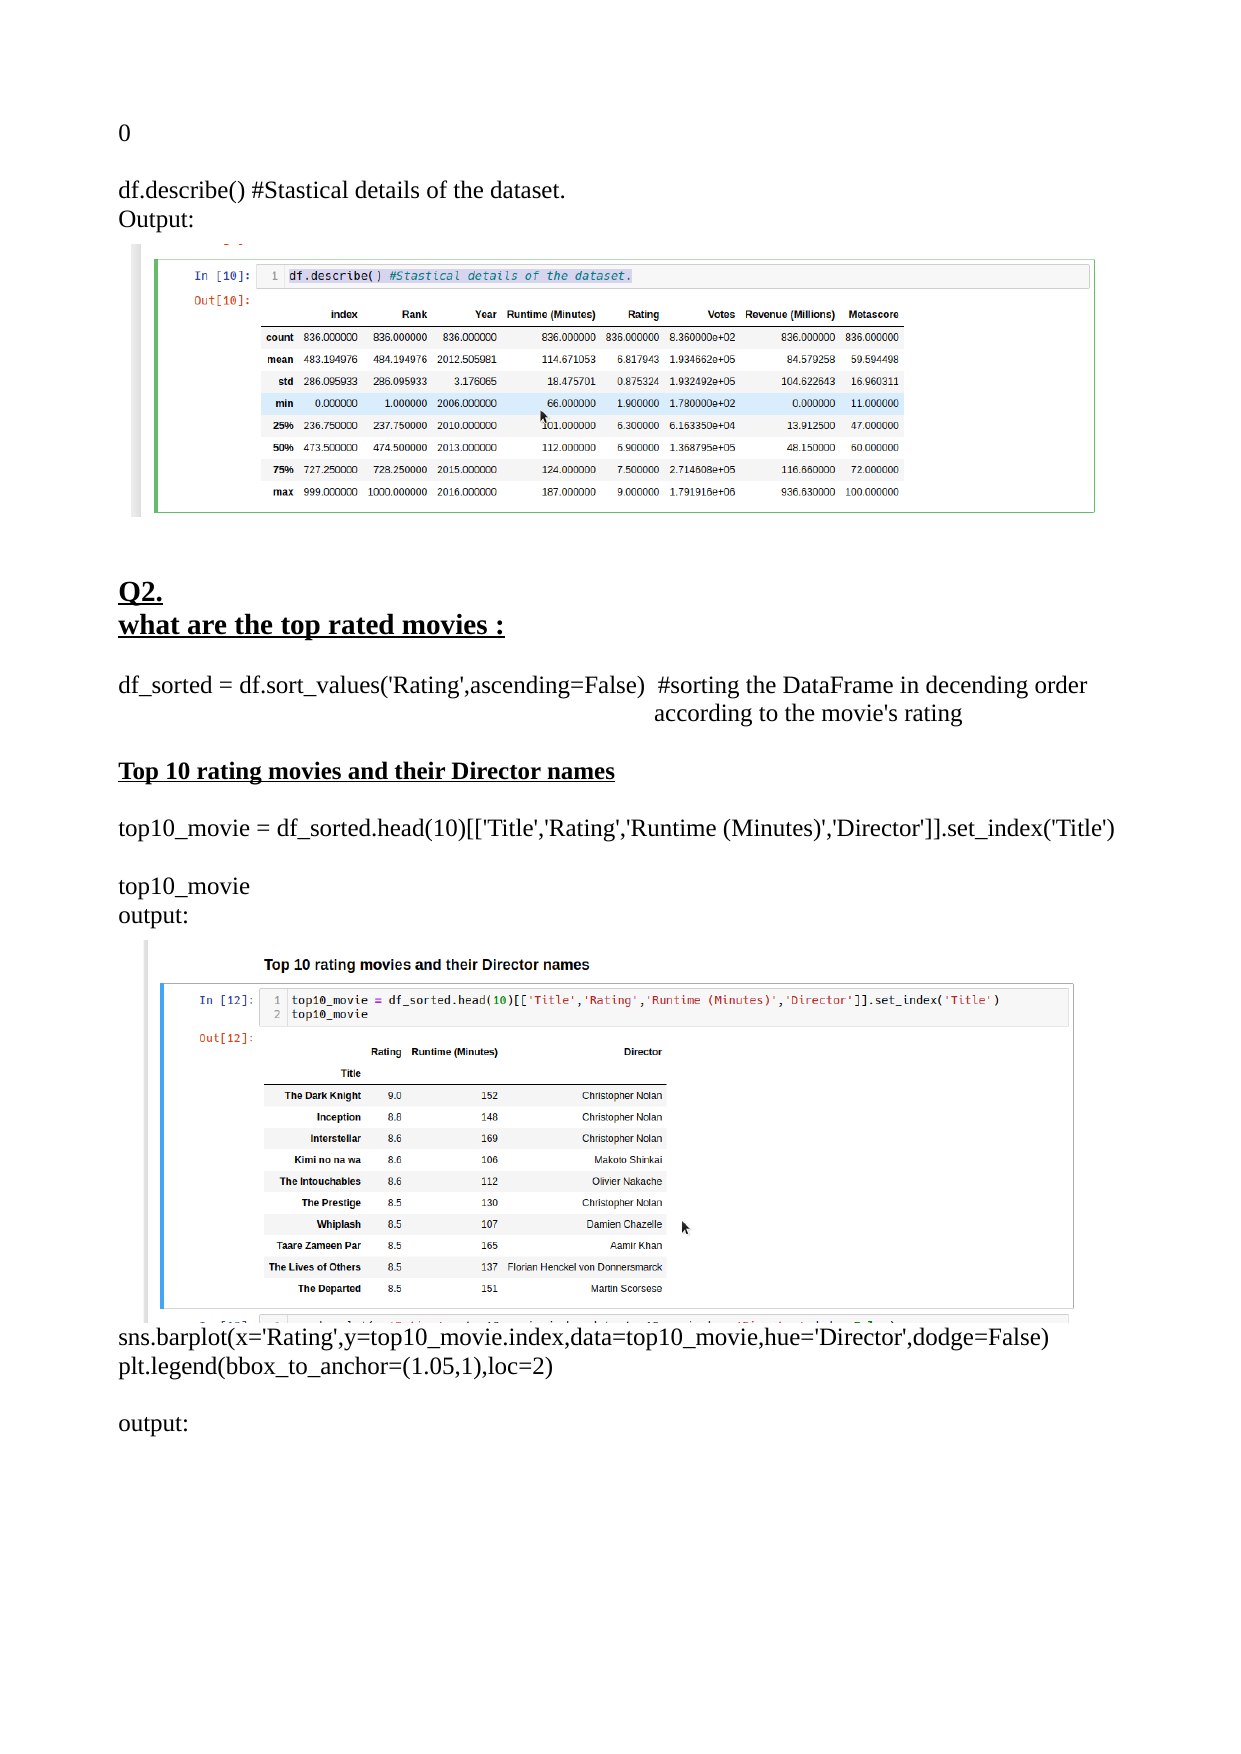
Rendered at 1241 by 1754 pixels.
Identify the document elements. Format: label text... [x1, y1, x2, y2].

text Q2. [118, 574, 1122, 607]
text df_sorted = df.sort_values('Rating',ascending=False) #sorting the DataFrame in decending order according to the movie's rating [118, 670, 1122, 727]
text output: [118, 1408, 1122, 1437]
picture [143, 940, 1078, 1323]
text output: [118, 900, 1122, 928]
text what are the top rated movies : [118, 607, 1122, 641]
text top10_movie = df_sorted.head(10)[['Title','Rating','Runtime (Minutes)','Director']].set_index('Title') [118, 813, 1122, 842]
text Top 10 rating movies and their Director names [118, 756, 1122, 785]
text df.describe() #Stastical details of the dataset. [118, 176, 1122, 204]
text Output: [118, 204, 1122, 233]
text 0 [118, 118, 1122, 147]
text top10_movie [118, 871, 1122, 900]
text plt.legend(bbox_to_anchor=(1.05,1),loc=2) [118, 1351, 1122, 1380]
picture [131, 244, 1108, 517]
